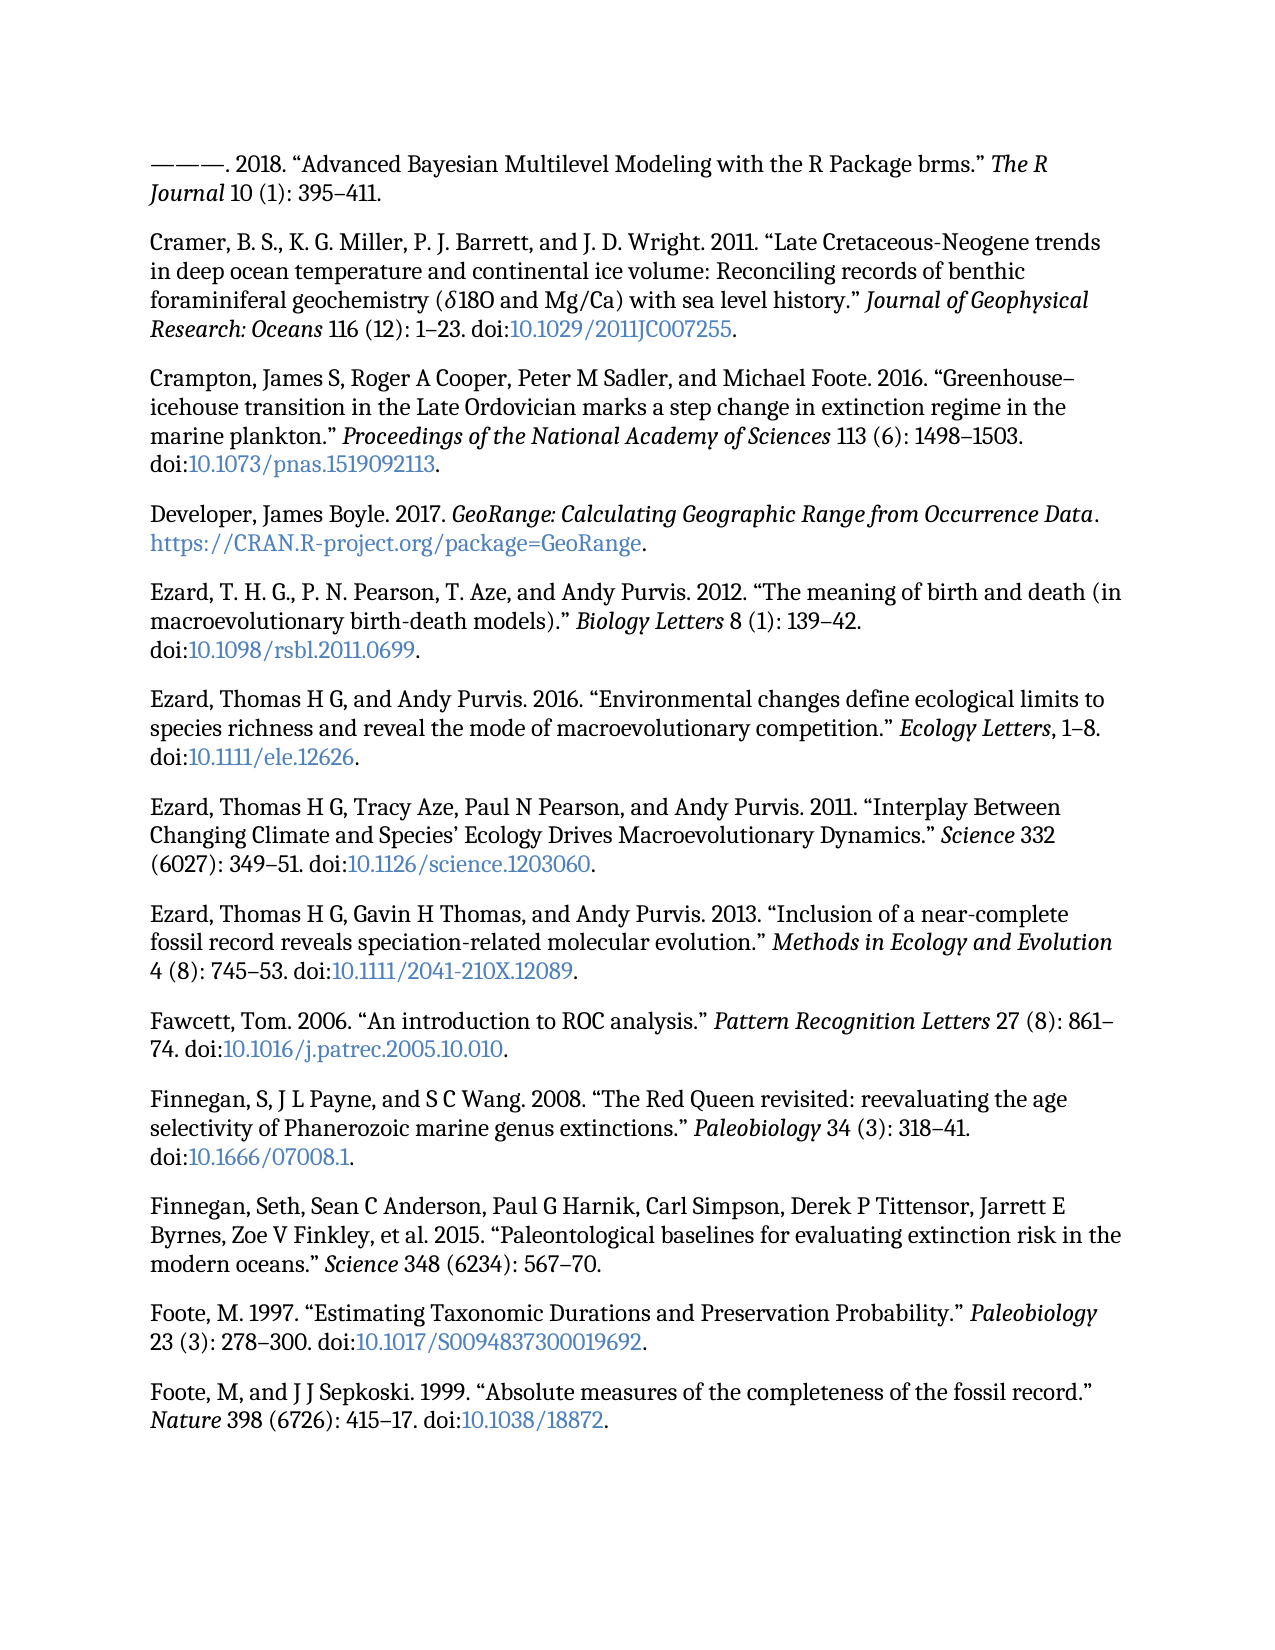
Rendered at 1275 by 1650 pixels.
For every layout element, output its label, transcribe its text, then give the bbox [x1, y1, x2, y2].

text Ezard, T. H. G., P. N. Pearson, T. Aze, and Andy Purvis. 2012. “The meaning of birth and death (in macroevolutionary birth-death models).” Biology Letters 8 (1): 139–42. doi:10.1098/rsbl.2011.0699. [150, 578, 1125, 664]
text Finnegan, Seth, Sean C Anderson, Paul G Harnik, Carl Simpson, Derek P Tittensor, Jarrett E Byrnes, Zoe V Finkley, et al. 2015. “Paleontological baselines for evaluating extinction risk in the modern oceans.” Science 348 (6234): 567–70. [150, 1192, 1125, 1278]
text Ezard, Thomas H G, and Andy Purvis. 2016. “Environmental changes define ecological limits to species richness and reveal the mode of macroevolutionary competition.” Ecology Letters, 1–8. doi:10.1111/ele.12626. [150, 685, 1125, 772]
text Finnegan, S, J L Payne, and S C Wang. 2008. “The Red Queen revisited: reevaluating the age selectivity of Phanerozoic marine genus extinctions.” Paleobiology 34 (3): 318–41. doi:10.1666/07008.1. [150, 1085, 1125, 1171]
text ———. 2018. “Advanced Bayesian Multilevel Modeling with the R Package brms.” The R Journal 10 (1): 395–411. [150, 150, 1125, 207]
text Cramer, B. S., K. G. Miller, P. J. Barrett, and J. D. Wright. 2011. “Late Cretaceous-Neogene trends in deep ocean temperature and continental ice volume: Reconciling records of benthic foraminiferal geochemistry (18O and Mg/Ca) with sea level history.” Journal of Geophysical Research: Oceans 116 (12): 1–23. doi:10.1029/2011JC007255. [150, 228, 1125, 343]
text Fawcett, Tom. 2006. “An introduction to ROC analysis.” Pattern Recognition Letters 27 (8): 861–74. doi:10.1016/j.patrec.2005.10.010. [150, 1007, 1125, 1064]
text Ezard, Thomas H G, Gavin H Thomas, and Andy Purvis. 2013. “Inclusion of a near-complete fossil record reveals speciation-related molecular evolution.” Methods in Ecology and Evolution 4 (8): 745–53. doi:10.1111/2041-210X.12089. [150, 899, 1125, 986]
text Foote, M, and J J Sepkoski. 1999. “Absolute measures of the completeness of the fossil record.” Nature 398 (6726): 415–17. doi:10.1038/18872. [150, 1377, 1125, 1435]
text Foote, M. 1997. “Estimating Taxonomic Durations and Preservation Probability.” Paleobiology 23 (3): 278–300. doi:10.1017/S0094837300019692. [150, 1299, 1125, 1357]
text Developer, James Boyle. 2017. GeoRange: Calculating Geographic Range from Occurrence Data. https://CRAN.R-project.org/package=GeoRange. [150, 500, 1125, 557]
text Ezard, Thomas H G, Tracy Aze, Paul N Pearson, and Andy Purvis. 2011. “Interplay Between Changing Climate and Species’ Ecology Drives Macroevolutionary Dynamics.” Science 332 (6027): 349–51. doi:10.1126/science.1203060. [150, 792, 1125, 879]
